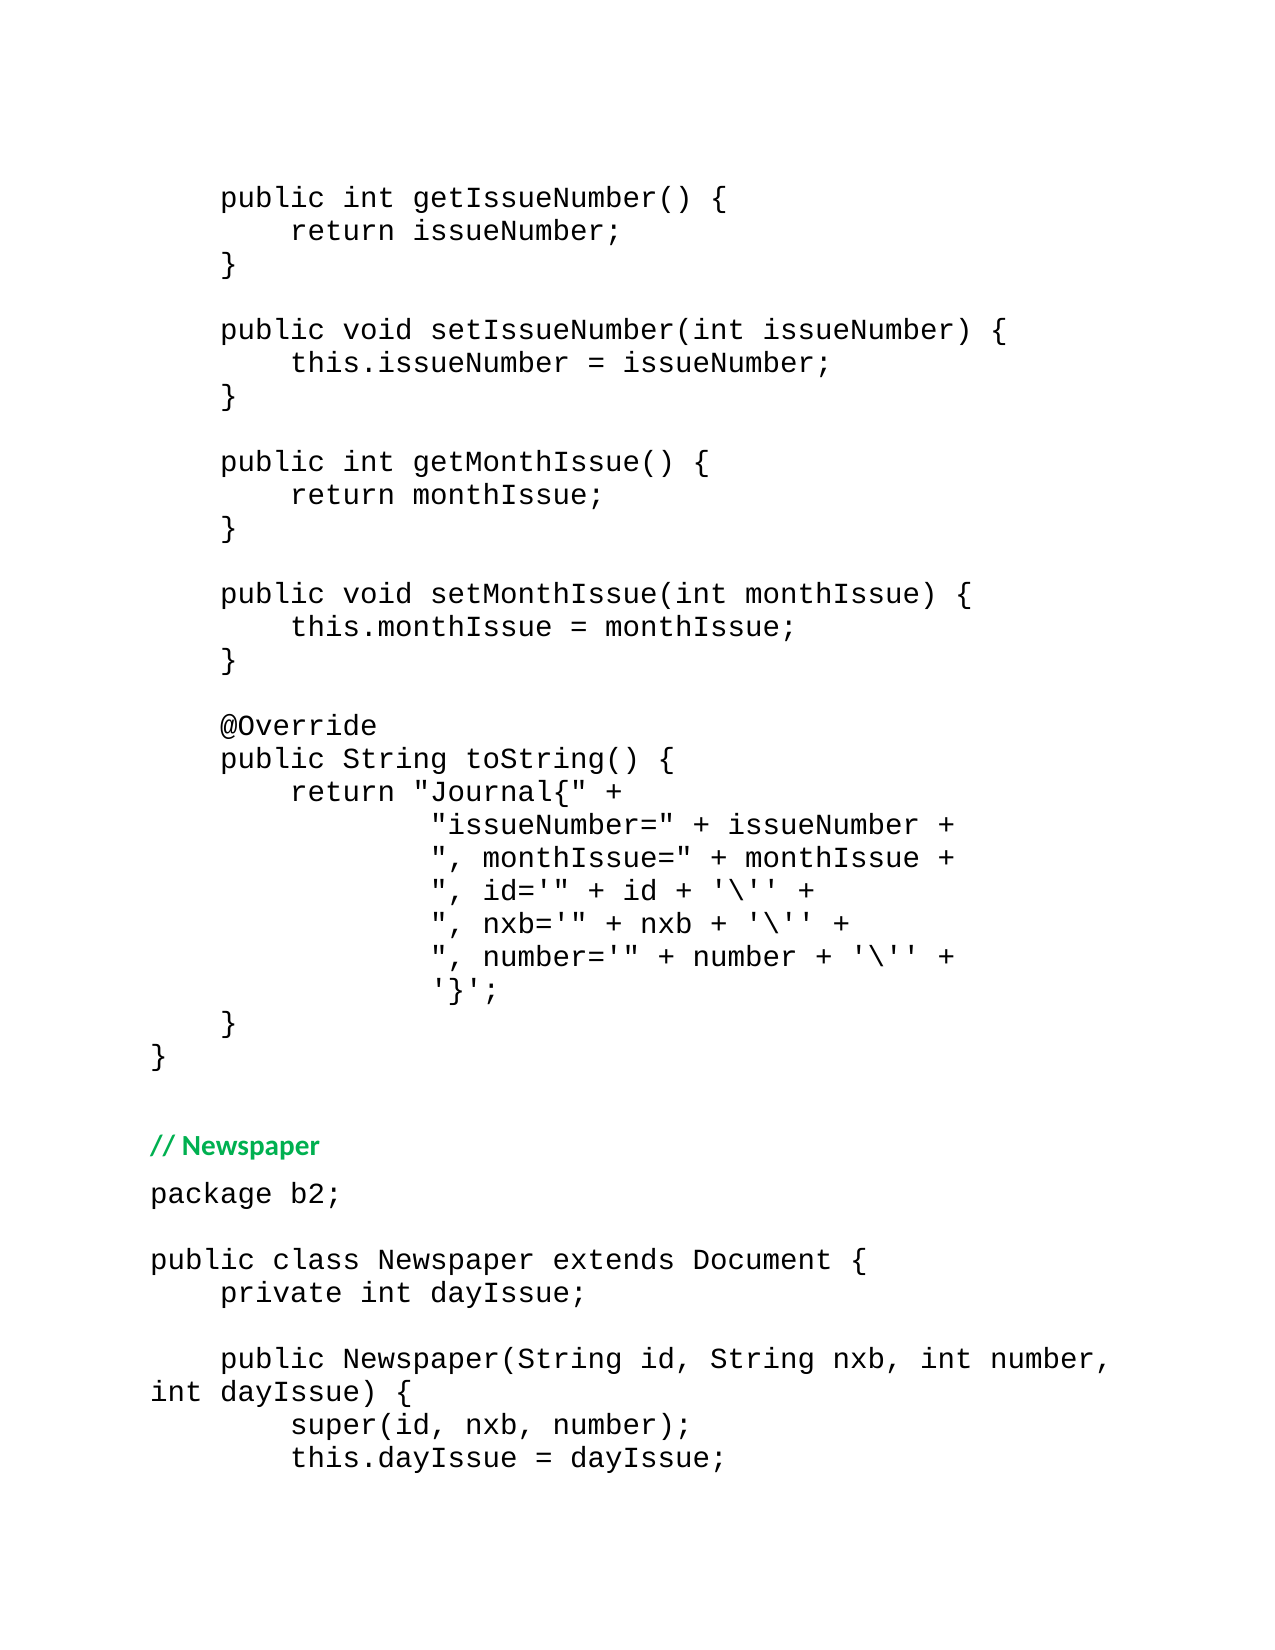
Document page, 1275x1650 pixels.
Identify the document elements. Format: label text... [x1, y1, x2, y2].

text } [150, 645, 1125, 678]
text public class Newspaper extends Document { [150, 1245, 1125, 1278]
text this.dayIssue = dayIssue; [150, 1443, 1125, 1476]
text public String toString() { [150, 744, 1125, 777]
text public Newspaper(String id, String nxb, int number, int dayIssue) { [150, 1344, 1125, 1410]
text super(id, nxb, number); [150, 1410, 1125, 1443]
text public int getMonthIssue() { [150, 447, 1125, 480]
text public void setIssueNumber(int issueNumber) { [150, 315, 1125, 348]
text } [150, 381, 1125, 414]
text } [150, 513, 1125, 546]
text ", monthIssue=" + monthIssue + [150, 843, 1125, 876]
text this.monthIssue = monthIssue; [150, 612, 1125, 645]
text ", number='" + number + '\'' + [150, 942, 1125, 976]
text } [150, 1042, 1125, 1074]
text package b2; [150, 1179, 1125, 1212]
text this.issueNumber = issueNumber; [150, 348, 1125, 381]
text "issueNumber=" + issueNumber + [150, 810, 1125, 843]
text // Newspaper [150, 1127, 1125, 1162]
text return issueNumber; [150, 216, 1125, 249]
text return monthIssue; [150, 480, 1125, 513]
text public void setMonthIssue(int monthIssue) { [150, 579, 1125, 612]
text ", nxb='" + nxb + '\'' + [150, 909, 1125, 942]
text '}'; [150, 976, 1125, 1008]
text @Override [150, 711, 1125, 744]
text return "Journal{" + [150, 777, 1125, 810]
text } [150, 249, 1125, 282]
text private int dayIssue; [150, 1278, 1125, 1311]
text public int getIssueNumber() { [150, 183, 1125, 216]
text } [150, 1008, 1125, 1042]
text ", id='" + id + '\'' + [150, 876, 1125, 909]
